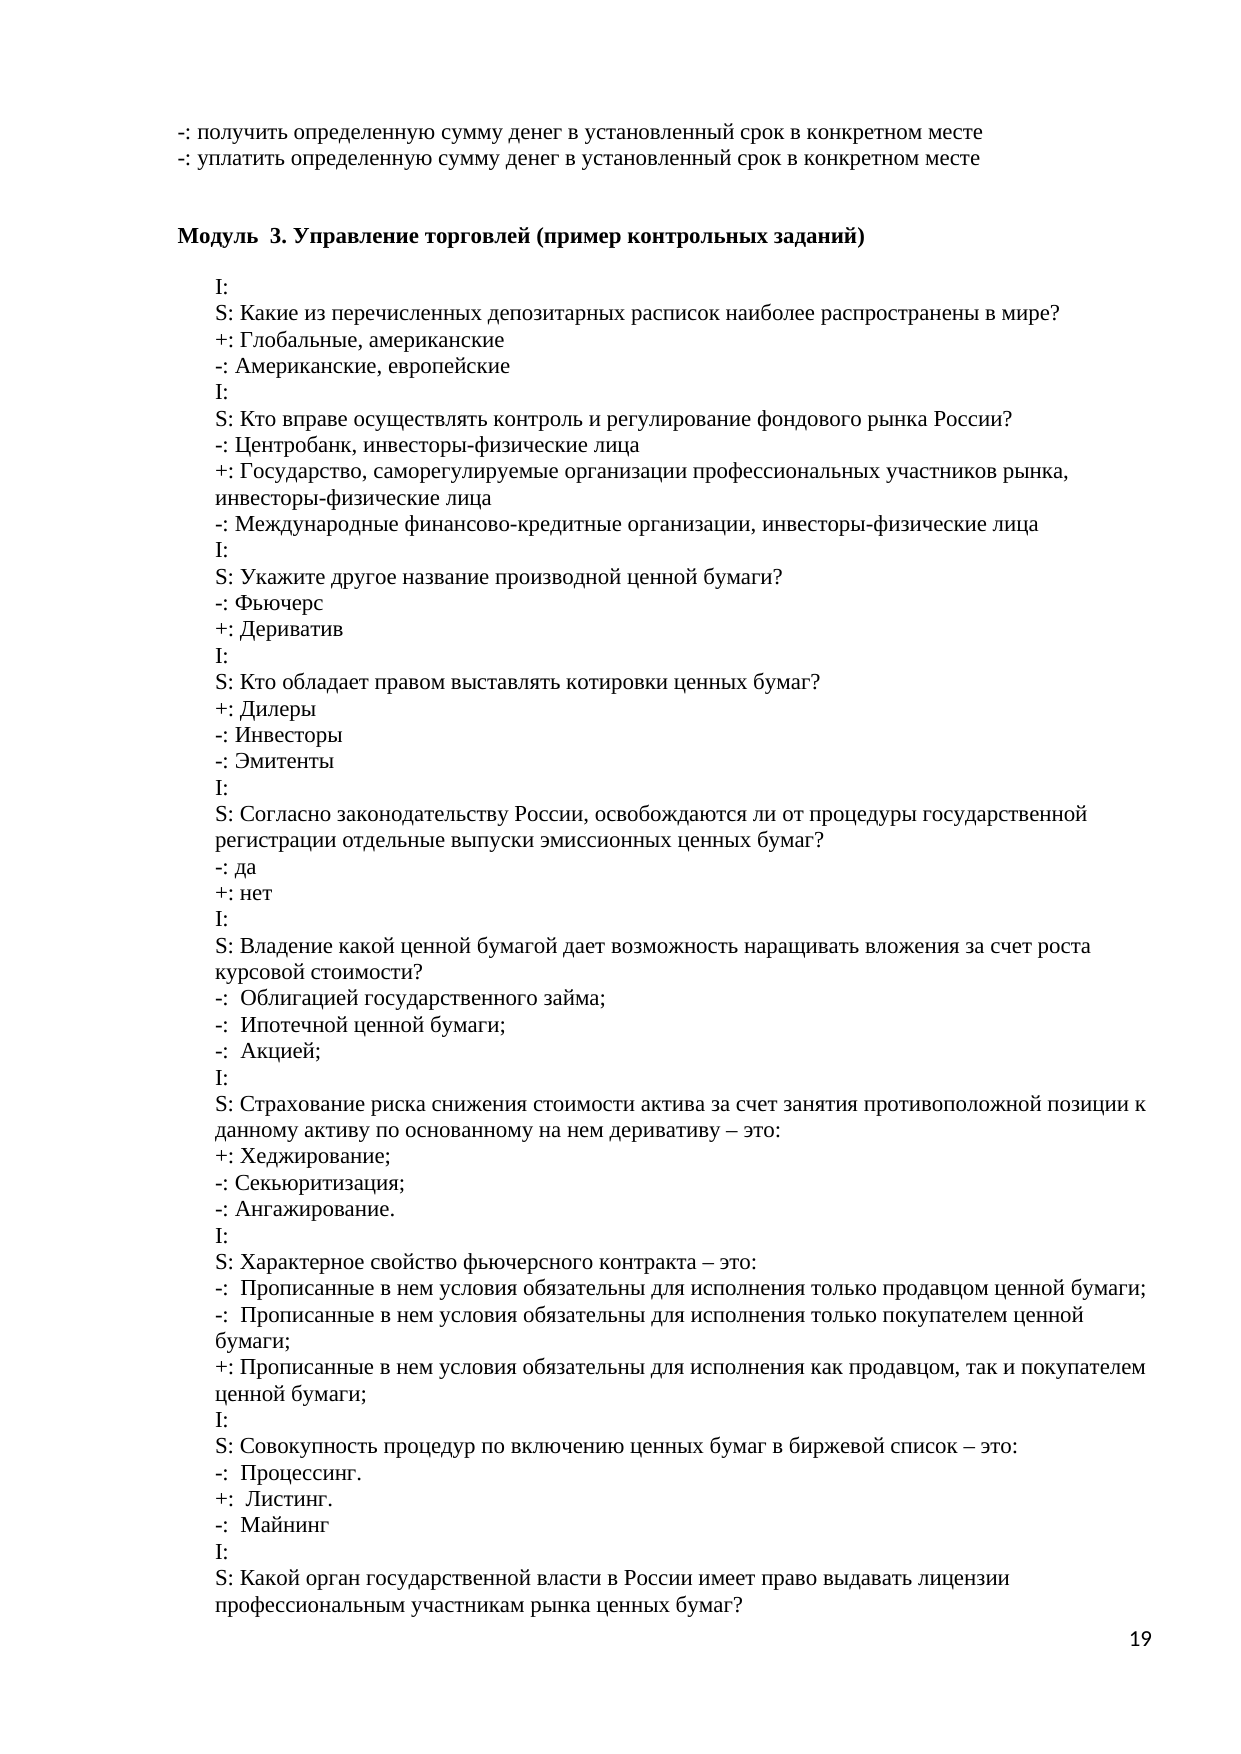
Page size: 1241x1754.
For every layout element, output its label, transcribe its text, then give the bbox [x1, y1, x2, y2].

text -: Прописанные в нем условия обязательны для исполнения только покупателем ценной бумаги; [215, 1301, 1152, 1353]
text I: [215, 378, 1152, 405]
text +: Дилеры [215, 694, 1152, 721]
text -: Процессинг. [215, 1459, 1152, 1485]
text +: Глобальные, американские [215, 326, 1152, 352]
text +: нет [215, 879, 1152, 905]
text -: да [215, 853, 1152, 879]
text -: Майнинг [215, 1512, 1152, 1538]
text -: Акцией; [215, 1037, 1152, 1063]
text S: Владение какой ценной бумагой дает возможность наращивать вложения за счет роста курсовой стоимости? [215, 932, 1152, 984]
text -: Американские, европейские [215, 352, 1152, 378]
text -: Ипотечной ценной бумаги; [215, 1011, 1152, 1037]
text I: [215, 642, 1152, 668]
text -: уплатить определенную сумму денег в установленный срок в конкретном месте [177, 144, 1152, 171]
text I: [215, 1406, 1152, 1432]
text S: Совокупность процедур по включению ценных бумаг в биржевой список – это: [215, 1432, 1152, 1459]
text -: Центробанк, инвесторы-физические лица [215, 431, 1152, 457]
text +: Хеджирование; [215, 1143, 1152, 1169]
text I: [215, 1538, 1152, 1564]
text S: Кто вправе осуществлять контроль и регулирование фондового рынка России? [215, 405, 1152, 431]
text -: Секьюритизация; [215, 1169, 1152, 1195]
text I: [215, 273, 1152, 299]
text S: Кто обладает правом выставлять котировки ценных бумаг? [215, 668, 1152, 694]
text I: [215, 1063, 1152, 1090]
text +: Прописанные в нем условия обязательны для исполнения как продавцом, так и покупателем ценной бумаги; [215, 1353, 1152, 1406]
text -: Фьючерс [215, 589, 1152, 616]
text +: Дериватив [215, 616, 1152, 642]
text I: [215, 905, 1152, 932]
text -: Ангажирование. [215, 1195, 1152, 1222]
text -: Инвесторы [215, 721, 1152, 747]
text S: Укажите другое название производной ценной бумаги? [215, 563, 1152, 589]
text -: Прописанные в нем условия обязательны для исполнения только продавцом ценной бумаги; [215, 1274, 1152, 1301]
text S: Характерное свойство фьючерсного контракта – это: [215, 1248, 1152, 1274]
text I: [215, 1222, 1152, 1248]
text S: Какие из перечисленных депозитарных расписок наиболее распространены в мире? [215, 299, 1152, 326]
text S: Страхование риска снижения стоимости актива за счет занятия противоположной позиции к данному активу по основанному на нем деривативу – это: [215, 1090, 1152, 1143]
text -: Облигацией государственного займа; [215, 984, 1152, 1011]
text +: Государство, саморегулируемые организации профессиональных участников рынка, инвесторы-физические лица [215, 457, 1152, 510]
text I: [215, 774, 1152, 800]
text -: Эмитенты [215, 747, 1152, 774]
text +: Листинг. [215, 1485, 1152, 1512]
text S: Согласно законодательству России, освобождаются ли от процедуры государственной регистрации отдельные выпуски эмиссионных ценных бумаг? [215, 800, 1152, 853]
text Модуль 3. Управление торговлей (пример контрольных заданий) [177, 222, 1152, 248]
text -: получить определенную сумму денег в установленный срок в конкретном месте [177, 118, 1152, 144]
text I: [215, 536, 1152, 563]
text -: Международные финансово-кредитные организации, инвесторы-физические лица [215, 510, 1152, 536]
text S: Какой орган государственной власти в России имеет право выдавать лицензии профессиональным участникам рынка ценных бумаг? [215, 1564, 1152, 1617]
